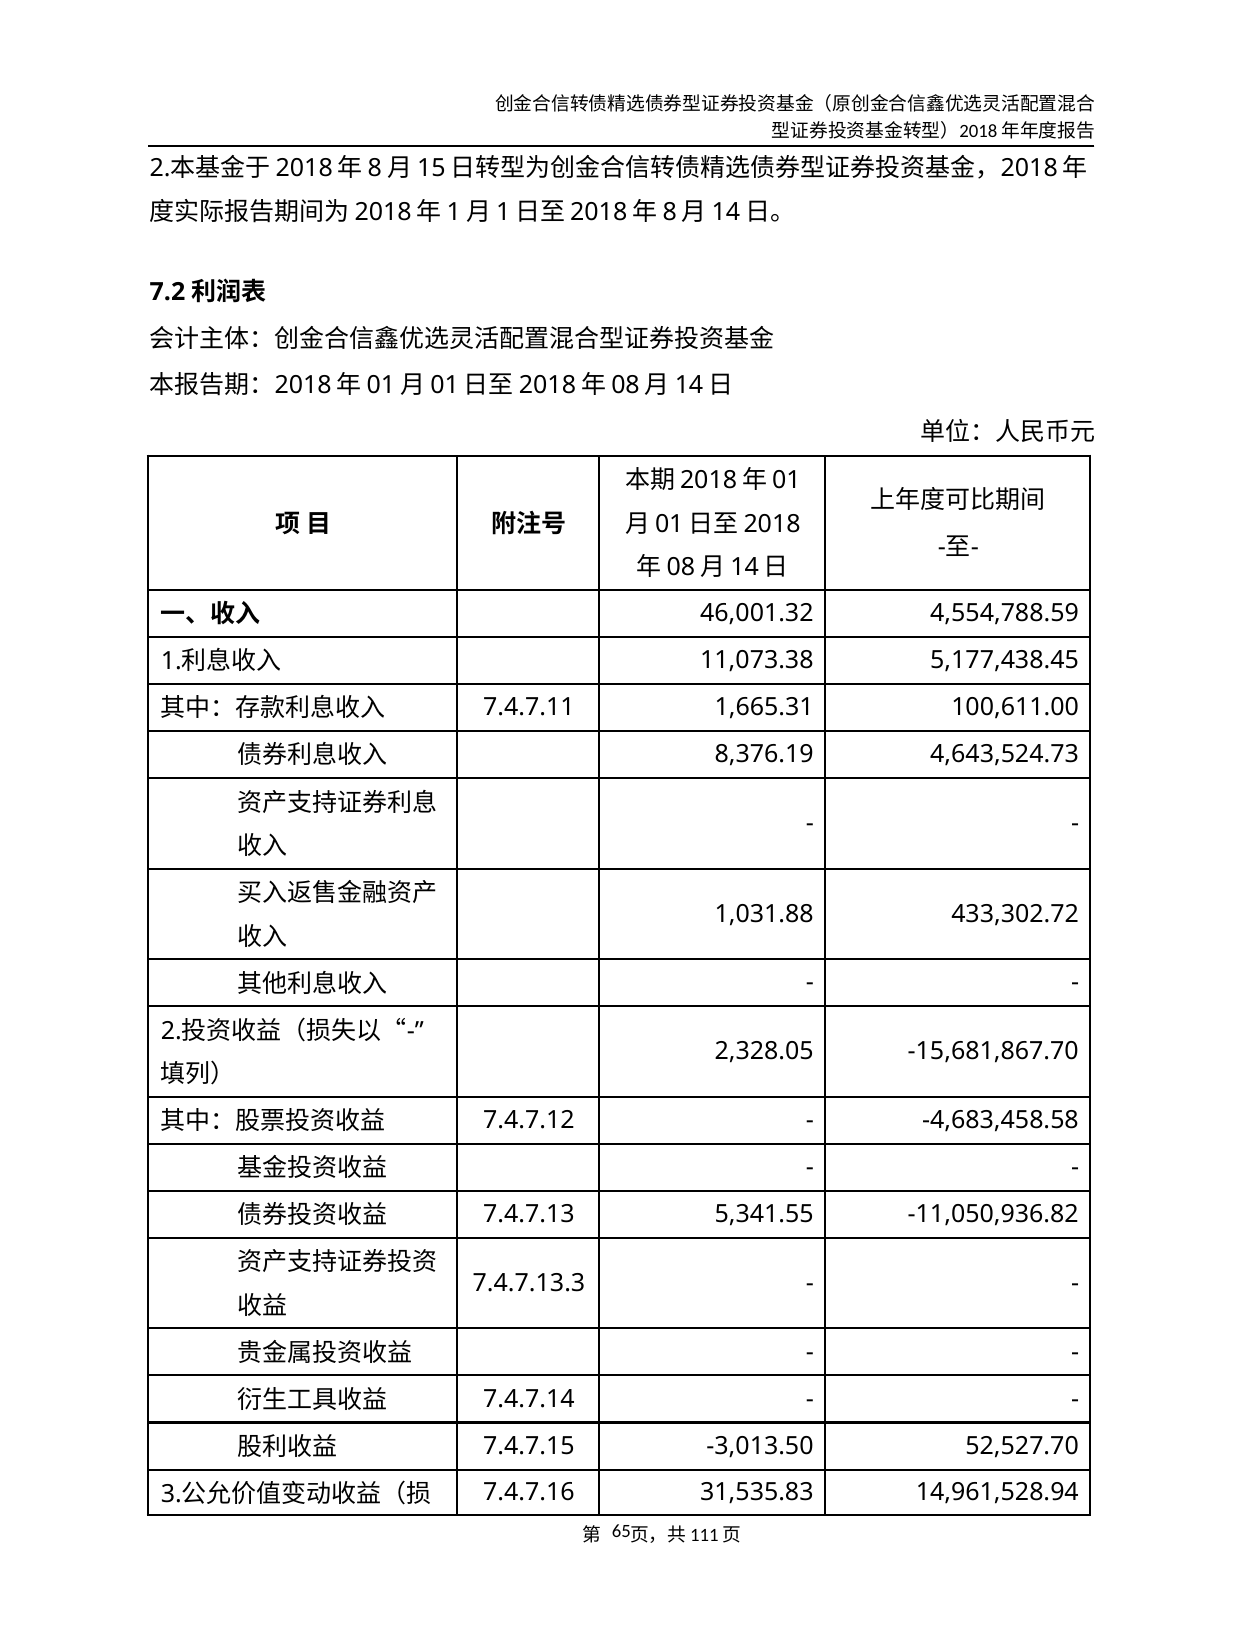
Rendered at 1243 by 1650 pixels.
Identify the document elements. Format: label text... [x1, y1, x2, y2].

table_cell 2.投资收益（损失以“-”填列） [149, 1007, 456, 1096]
table_header 附注号 [458, 457, 598, 588]
table_cell - [826, 960, 1089, 1005]
table_cell 433,302.72 [826, 870, 1089, 958]
table_cell 31,535.83 [600, 1471, 824, 1513]
table_cell 46,001.32 [600, 591, 824, 636]
table_cell 7.4.7.12 [458, 1098, 598, 1143]
table_cell 债券利息收入 [149, 732, 456, 777]
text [149, 148, 1094, 227]
table_cell 其他利息收入 [149, 960, 456, 1005]
table_cell 贵金属投资收益 [149, 1329, 456, 1374]
table_cell 1,031.88 [600, 870, 824, 958]
text 会计主体：创金合信鑫优选灵活配置混合型证券投资基金 [149, 318, 1094, 354]
table_cell 5,177,438.45 [826, 638, 1089, 683]
table_cell [458, 638, 598, 683]
table_cell -11,050,936.82 [826, 1192, 1089, 1237]
table_cell [458, 1007, 598, 1096]
table_cell 资产支持证券利息收入 [149, 779, 456, 867]
table_header 本期2018年01月01日至2018年08月14日 [600, 457, 824, 588]
table_cell 52,527.70 [826, 1424, 1089, 1468]
table_cell -3,013.50 [600, 1424, 824, 1468]
table_cell - [600, 1329, 824, 1374]
table_cell 债券投资收益 [149, 1192, 456, 1237]
table_cell [458, 779, 598, 867]
table_cell 7.4.7.11 [458, 685, 598, 730]
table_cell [149, 1471, 456, 1513]
table_header 项 目 [149, 457, 456, 588]
table_cell [458, 591, 598, 636]
text 单位：人民币元 [149, 411, 1094, 447]
table_cell 7.4.7.13 [458, 1192, 598, 1237]
text 7.2 利润表 [149, 272, 1094, 308]
table_cell - [600, 1145, 824, 1190]
table_cell 100,611.00 [826, 685, 1089, 730]
table_cell 7.4.7.16 [458, 1471, 598, 1513]
table_cell - [600, 1098, 824, 1143]
text 本报告期：2018年01月01日至2018年08月14日 [149, 365, 1094, 401]
table_cell - [600, 1239, 824, 1327]
table_cell - [826, 1145, 1089, 1190]
table_cell - [600, 960, 824, 1005]
table_cell 8,376.19 [600, 732, 824, 777]
table_cell 衍生工具收益 [149, 1376, 456, 1421]
table_header 上年度可比期间 -至- [826, 457, 1089, 588]
table_cell [458, 870, 598, 958]
table_cell - [826, 779, 1089, 867]
table_cell 7.4.7.13.3 [458, 1239, 598, 1327]
table_cell - [600, 1376, 824, 1421]
table_cell 4,554,788.59 [826, 591, 1089, 636]
table_cell - [826, 1376, 1089, 1421]
table_cell 股利收益 [149, 1424, 456, 1468]
table_cell 1,665.31 [600, 685, 824, 730]
table_cell 5,341.55 [600, 1192, 824, 1237]
table_cell 11,073.38 [600, 638, 824, 683]
table_cell 14,961,528.94 [826, 1471, 1089, 1513]
table_cell -15,681,867.70 [826, 1007, 1089, 1096]
table_cell - [600, 779, 824, 867]
table_cell 基金投资收益 [149, 1145, 456, 1190]
table_cell - [826, 1329, 1089, 1374]
table_cell 其中：存款利息收入 [149, 685, 456, 730]
table_cell 买入返售金融资产收入 [149, 870, 456, 958]
table_cell [458, 960, 598, 1005]
table_cell 其中：股票投资收益 [149, 1098, 456, 1143]
table_cell [458, 732, 598, 777]
table_cell 7.4.7.15 [458, 1424, 598, 1468]
table_cell [458, 1329, 598, 1374]
table_cell -4,683,458.58 [826, 1098, 1089, 1143]
table_cell [458, 1145, 598, 1190]
table_cell 4,643,524.73 [826, 732, 1089, 777]
table_cell - [826, 1239, 1089, 1327]
table_cell 资产支持证券投资收益 [149, 1239, 456, 1327]
table_cell 1.利息收入 [149, 638, 456, 683]
table_cell 一、收入 [149, 591, 456, 636]
table_cell 2,328.05 [600, 1007, 824, 1096]
table_cell 7.4.7.14 [458, 1376, 598, 1421]
